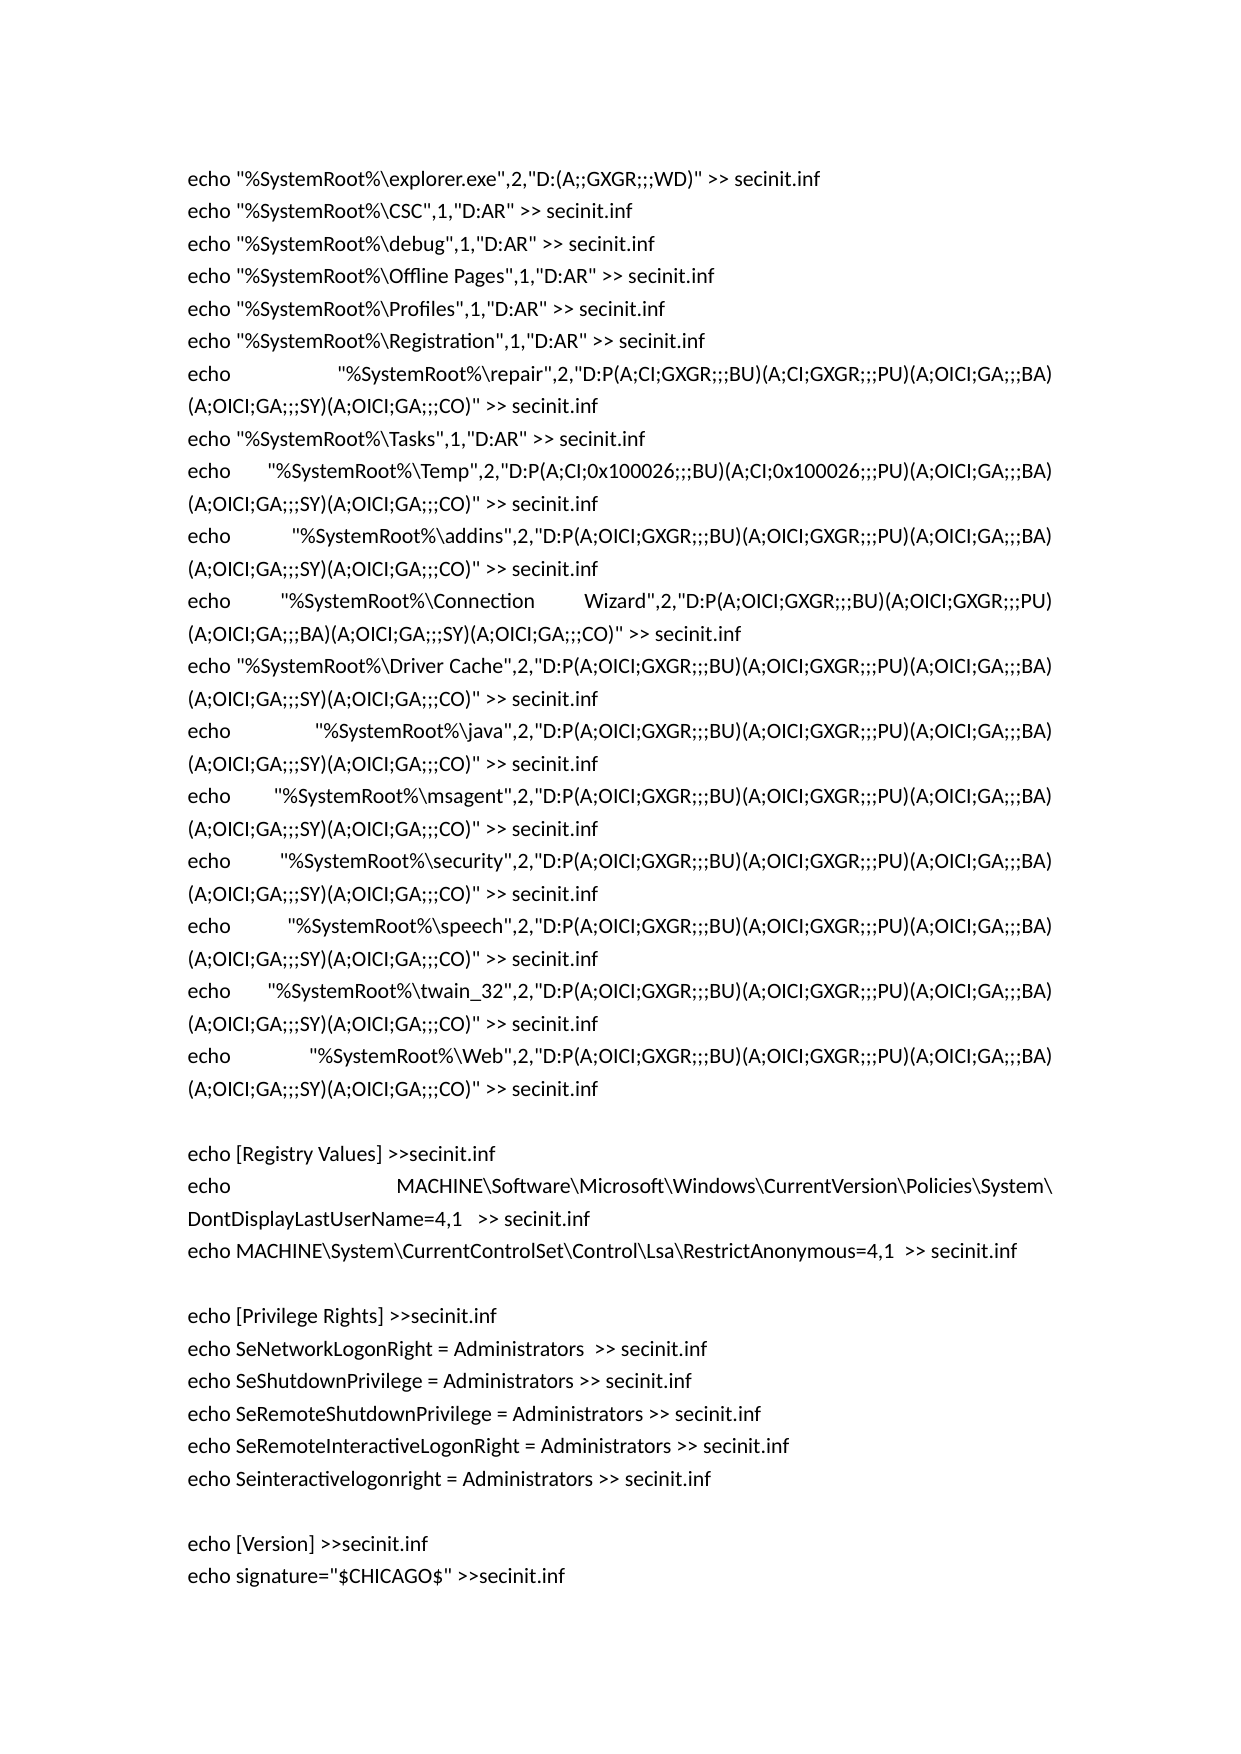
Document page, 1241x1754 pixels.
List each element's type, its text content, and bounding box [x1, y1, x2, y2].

text echo "%SystemRoot%\msagent",2,"D:P(A;OICI;GXGR;;;BU)(A;OICI;GXGR;;;PU)(A;OICI;GA;;;BA)(A;OICI;GA;;;SY)(A;OICI;GA;;;CO)" >> secinit.inf [187, 779, 1053, 844]
text echo "%SystemRoot%\CSC",1,"D:AR" >> secinit.inf [187, 194, 1053, 227]
text echo [Registry Values] >>secinit.inf [187, 1137, 1053, 1169]
text echo SeShutdownPrivilege = Administrators >> secinit.inf [187, 1364, 1053, 1397]
text echo "%SystemRoot%\Tasks",1,"D:AR" >> secinit.inf [187, 422, 1053, 454]
text echo "%SystemRoot%\speech",2,"D:P(A;OICI;GXGR;;;BU)(A;OICI;GXGR;;;PU)(A;OICI;GA;;;BA)(A;OICI;GA;;;SY)(A;OICI;GA;;;CO)" >> secinit.inf [187, 909, 1053, 974]
text echo SeRemoteShutdownPrivilege = Administrators >> secinit.inf [187, 1397, 1053, 1429]
text echo "%SystemRoot%\repair",2,"D:P(A;CI;GXGR;;;BU)(A;CI;GXGR;;;PU)(A;OICI;GA;;;BA)(A;OICI;GA;;;SY)(A;OICI;GA;;;CO)" >> secinit.inf [187, 357, 1053, 422]
text echo "%SystemRoot%\Driver Cache",2,"D:P(A;OICI;GXGR;;;BU)(A;OICI;GXGR;;;PU)(A;OICI;GA;;;BA)(A;OICI;GA;;;SY)(A;OICI;GA;;;CO)" >> secinit.inf [187, 649, 1053, 714]
text echo "%SystemRoot%\Web",2,"D:P(A;OICI;GXGR;;;BU)(A;OICI;GXGR;;;PU)(A;OICI;GA;;;BA)(A;OICI;GA;;;SY)(A;OICI;GA;;;CO)" >> secinit.inf [187, 1039, 1053, 1104]
text echo [Version] >>secinit.inf [187, 1527, 1053, 1559]
text echo signature="$CHICAGO$" >>secinit.inf [187, 1559, 1053, 1592]
text echo "%SystemRoot%\java",2,"D:P(A;OICI;GXGR;;;BU)(A;OICI;GXGR;;;PU)(A;OICI;GA;;;BA)(A;OICI;GA;;;SY)(A;OICI;GA;;;CO)" >> secinit.inf [187, 714, 1053, 779]
text echo SeRemoteInteractiveLogonRight = Administrators >> secinit.inf [187, 1429, 1053, 1462]
text echo "%SystemRoot%\explorer.exe",2,"D:(A;;GXGR;;;WD)" >> secinit.inf [187, 162, 1053, 194]
text echo "%SystemRoot%\Registration",1,"D:AR" >> secinit.inf [187, 324, 1053, 357]
text echo "%SystemRoot%\debug",1,"D:AR" >> secinit.inf [187, 227, 1053, 259]
text echo "%SystemRoot%\security",2,"D:P(A;OICI;GXGR;;;BU)(A;OICI;GXGR;;;PU)(A;OICI;GA;;;BA)(A;OICI;GA;;;SY)(A;OICI;GA;;;CO)" >> secinit.inf [187, 844, 1053, 909]
text echo MACHINE\System\CurrentControlSet\Control\Lsa\RestrictAnonymous=4,1 >> secinit.inf [187, 1234, 1053, 1267]
text echo "%SystemRoot%\addins",2,"D:P(A;OICI;GXGR;;;BU)(A;OICI;GXGR;;;PU)(A;OICI;GA;;;BA)(A;OICI;GA;;;SY)(A;OICI;GA;;;CO)" >> secinit.inf [187, 519, 1053, 584]
text echo SeNetworkLogonRight = Administrators >> secinit.inf [187, 1332, 1053, 1364]
text echo "%SystemRoot%\twain_32",2,"D:P(A;OICI;GXGR;;;BU)(A;OICI;GXGR;;;PU)(A;OICI;GA;;;BA)(A;OICI;GA;;;SY)(A;OICI;GA;;;CO)" >> secinit.inf [187, 974, 1053, 1039]
text echo "%SystemRoot%\Connection Wizard",2,"D:P(A;OICI;GXGR;;;BU)(A;OICI;GXGR;;;PU)(A;OICI;GA;;;BA)(A;OICI;GA;;;SY)(A;OICI;GA;;;CO)" >> secinit.inf [187, 584, 1053, 649]
text echo "%SystemRoot%\Temp",2,"D:P(A;CI;0x100026;;;BU)(A;CI;0x100026;;;PU)(A;OICI;GA;;;BA)(A;OICI;GA;;;SY)(A;OICI;GA;;;CO)" >> secinit.inf [187, 454, 1053, 519]
text echo "%SystemRoot%\Offline Pages",1,"D:AR" >> secinit.inf [187, 259, 1053, 292]
text echo [Privilege Rights] >>secinit.inf [187, 1299, 1053, 1332]
text echo MACHINE\Software\Microsoft\Windows\CurrentVersion\Policies\System\DontDisplayLastUserName=4,1 >> secinit.inf [187, 1169, 1053, 1234]
text echo Seinteractivelogonright = Administrators >> secinit.inf [187, 1462, 1053, 1494]
text echo "%SystemRoot%\Profiles",1,"D:AR" >> secinit.inf [187, 292, 1053, 324]
